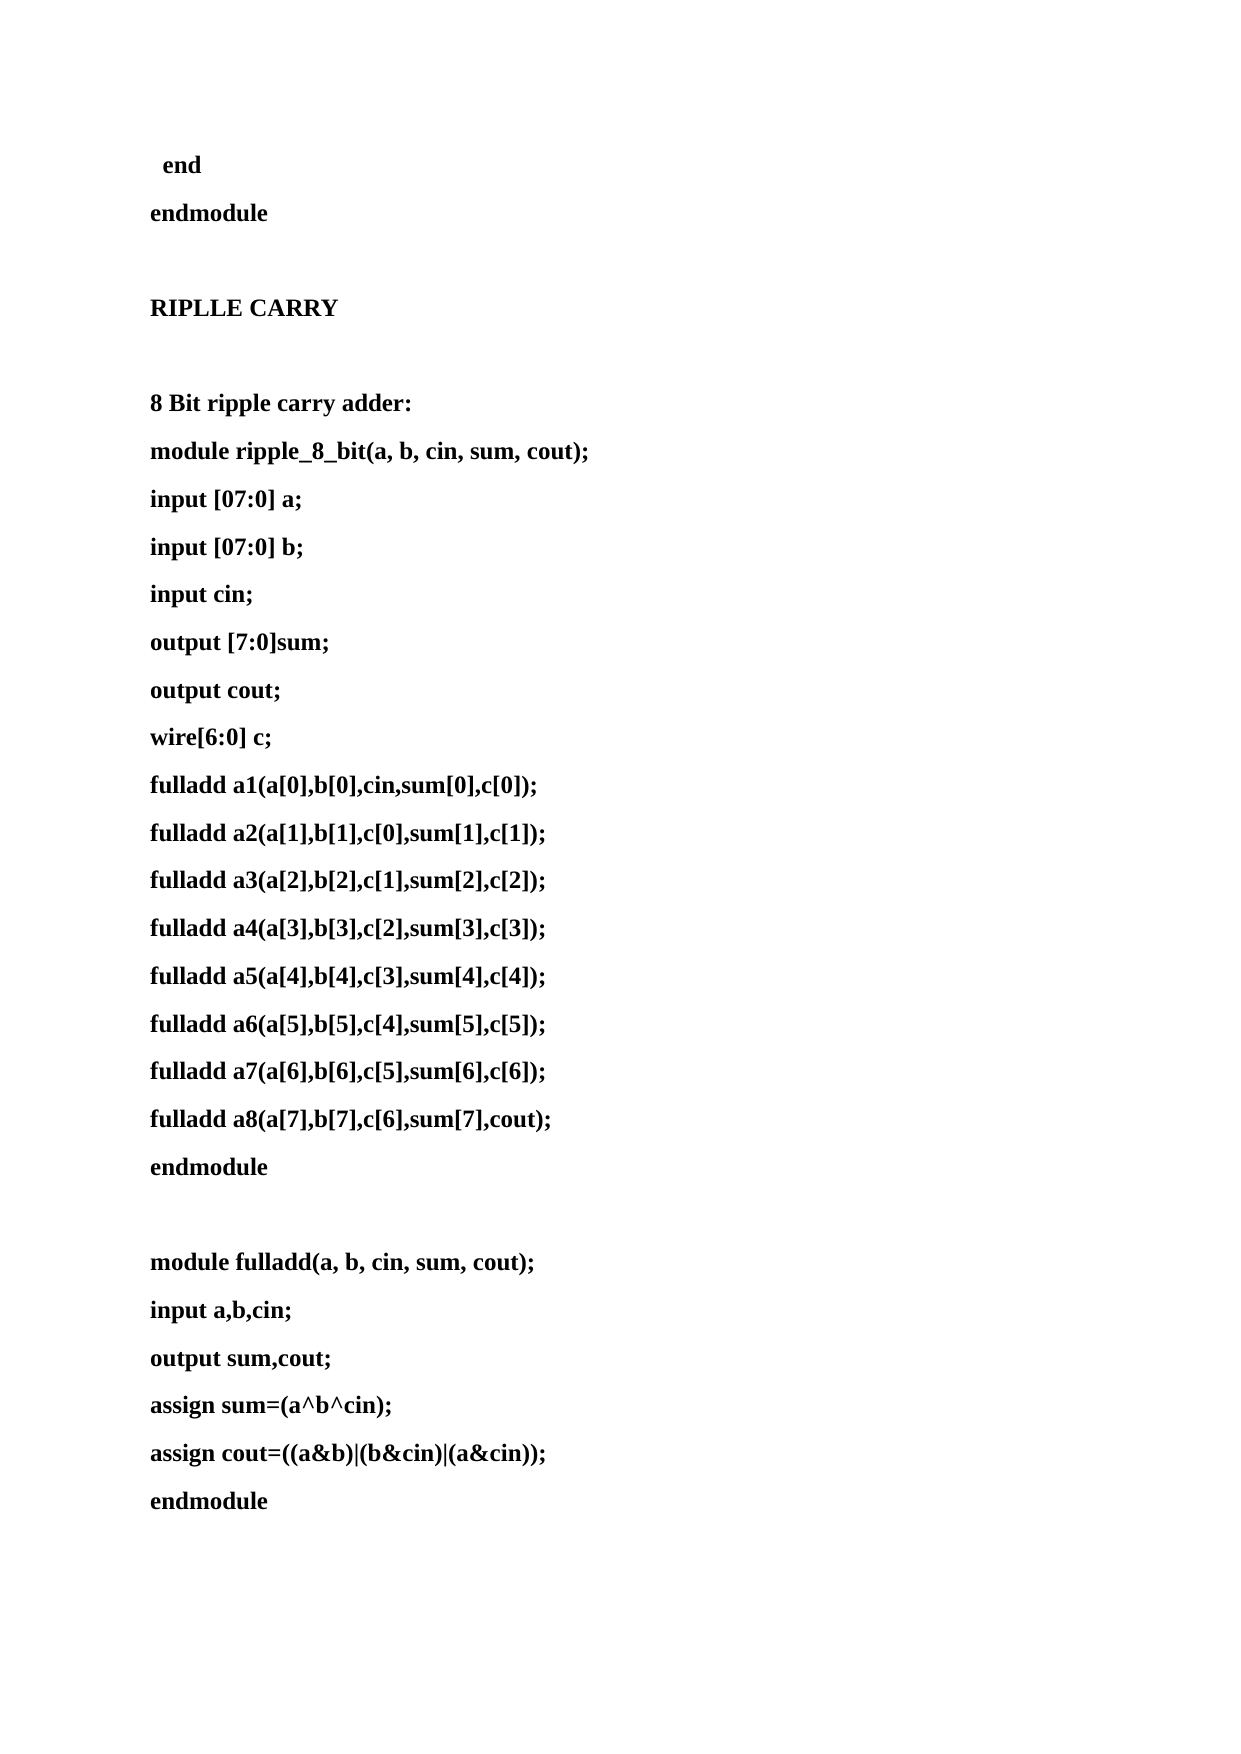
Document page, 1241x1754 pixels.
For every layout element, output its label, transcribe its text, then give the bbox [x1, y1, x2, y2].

text fulladd a1(a[0],b[0],cin,sum[0],c[0]); [150, 770, 1090, 799]
text endmodule [150, 1152, 1090, 1181]
text module fulladd(a, b, cin, sum, cout); [150, 1247, 1090, 1276]
text input [07:0] b; [150, 532, 1090, 560]
text fulladd a3(a[2],b[2],c[1],sum[2],c[2]); [150, 866, 1090, 894]
text end [150, 150, 1090, 179]
text fulladd a8(a[7],b[7],c[6],sum[7],cout); [150, 1104, 1090, 1133]
text endmodule [150, 1486, 1090, 1514]
text fulladd a5(a[4],b[4],c[3],sum[4],c[4]); [150, 961, 1090, 990]
text output [7:0]sum; [150, 627, 1090, 656]
text assign cout=((a&b)|(b&cin)|(a&cin)); [150, 1438, 1090, 1467]
text RIPLLE CARRY [150, 293, 1090, 322]
text assign sum=(a^b^cin); [150, 1390, 1090, 1419]
text wire[6:0] c; [150, 722, 1090, 751]
text fulladd a4(a[3],b[3],c[2],sum[3],c[3]); [150, 913, 1090, 942]
text input a,b,cin; [150, 1295, 1090, 1324]
text input cin; [150, 579, 1090, 608]
text endmodule [150, 198, 1090, 226]
text output sum,cout; [150, 1343, 1090, 1371]
text output cout; [150, 675, 1090, 703]
text fulladd a2(a[1],b[1],c[0],sum[1],c[1]); [150, 818, 1090, 847]
text fulladd a6(a[5],b[5],c[4],sum[5],c[5]); [150, 1009, 1090, 1037]
text module ripple_8_bit(a, b, cin, sum, cout); [150, 436, 1090, 465]
text input [07:0] a; [150, 484, 1090, 513]
text 8 Bit ripple carry adder: [150, 388, 1090, 417]
text fulladd a7(a[6],b[6],c[5],sum[6],c[6]); [150, 1056, 1090, 1085]
